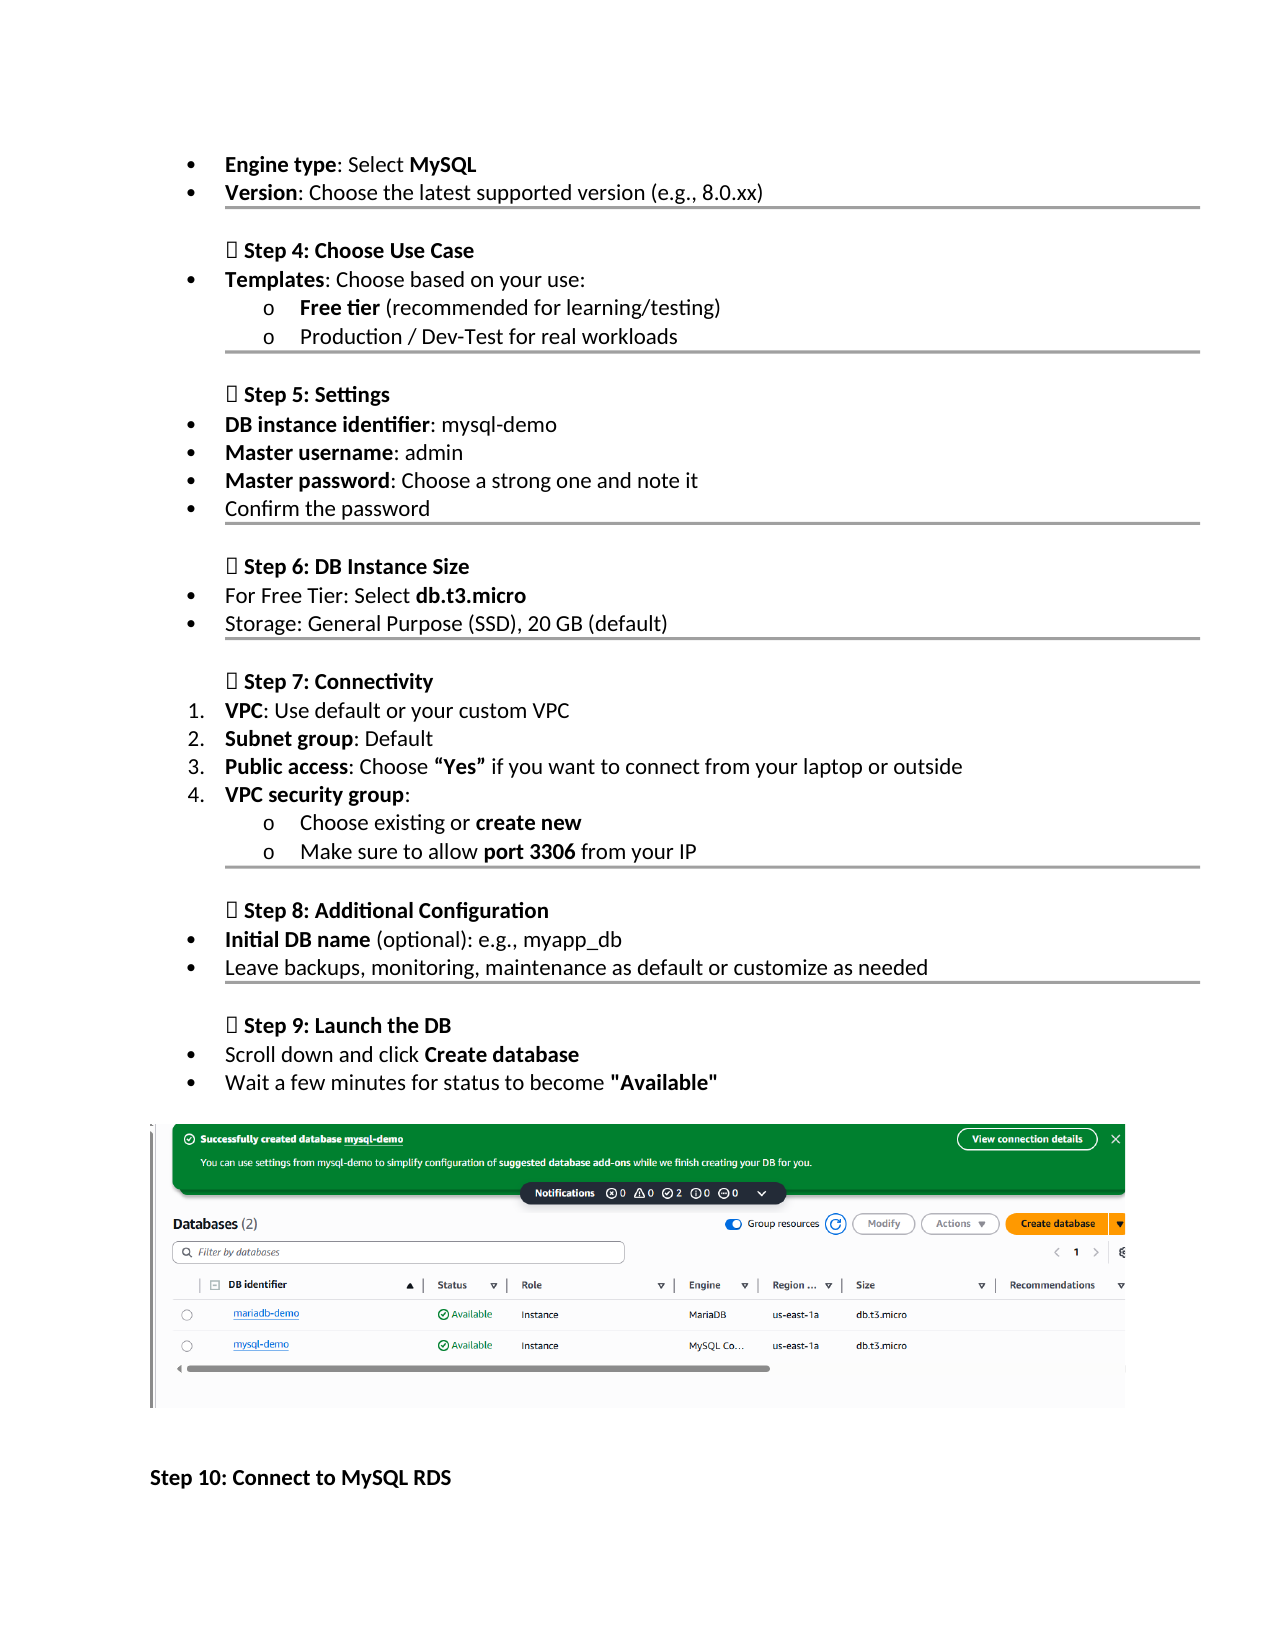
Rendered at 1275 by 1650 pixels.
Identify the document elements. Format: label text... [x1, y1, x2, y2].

list Free tier (recommended for learning/testing) [262, 293, 1125, 322]
list ✅ Step 6: DB Instance Size [225, 550, 1125, 581]
list Master username: admin [187, 438, 1125, 466]
list For Free Tier: Select db.t3.micro [187, 581, 1125, 609]
list VPC: Use default or your custom VPC [187, 696, 1125, 724]
list Public access: Choose “Yes” if you want to connect from your laptop or outside [187, 752, 1125, 780]
text Step 10: Connect to MySQL RDS [150, 1463, 1125, 1491]
list Leave backups, monitoring, maintenance as default or customize as needed [187, 953, 1125, 981]
list Wait a few minutes for status to become "Available" [187, 1068, 1125, 1096]
list VPC security group: [187, 780, 1125, 808]
list Subnet group: Default [187, 724, 1125, 752]
picture [150, 1124, 1125, 1408]
list Initial DB name (optional): e.g., myapp_db [187, 925, 1125, 953]
list Scroll down and click Create database [187, 1040, 1125, 1068]
list Storage: General Purpose (SSD), 20 GB (default) [187, 609, 1125, 637]
list Engine type: Select MySQL [187, 150, 1125, 178]
list DB instance identifier: mysql-demo [187, 410, 1125, 438]
list ✅ Step 5: Settings [225, 378, 1125, 410]
list Make sure to allow port 3306 from your IP [262, 837, 1125, 865]
list ✅ Step 4: Choose Use Case [225, 234, 1125, 265]
list ✅ Step 8: Additional Configuration [225, 893, 1125, 925]
list Templates: Choose based on your use: [187, 265, 1125, 293]
list ✅ Step 7: Connectivity [225, 665, 1125, 696]
list Version: Choose the latest supported version (e.g., 8.0.xx) [187, 178, 1125, 206]
list Choose existing or create new [262, 808, 1125, 837]
list Production / Dev-Test for real workloads [262, 322, 1125, 350]
list Master password: Choose a strong one and note it [187, 466, 1125, 494]
list ✅ Step 9: Launch the DB [225, 1009, 1125, 1040]
list Confirm the password [187, 494, 1125, 522]
